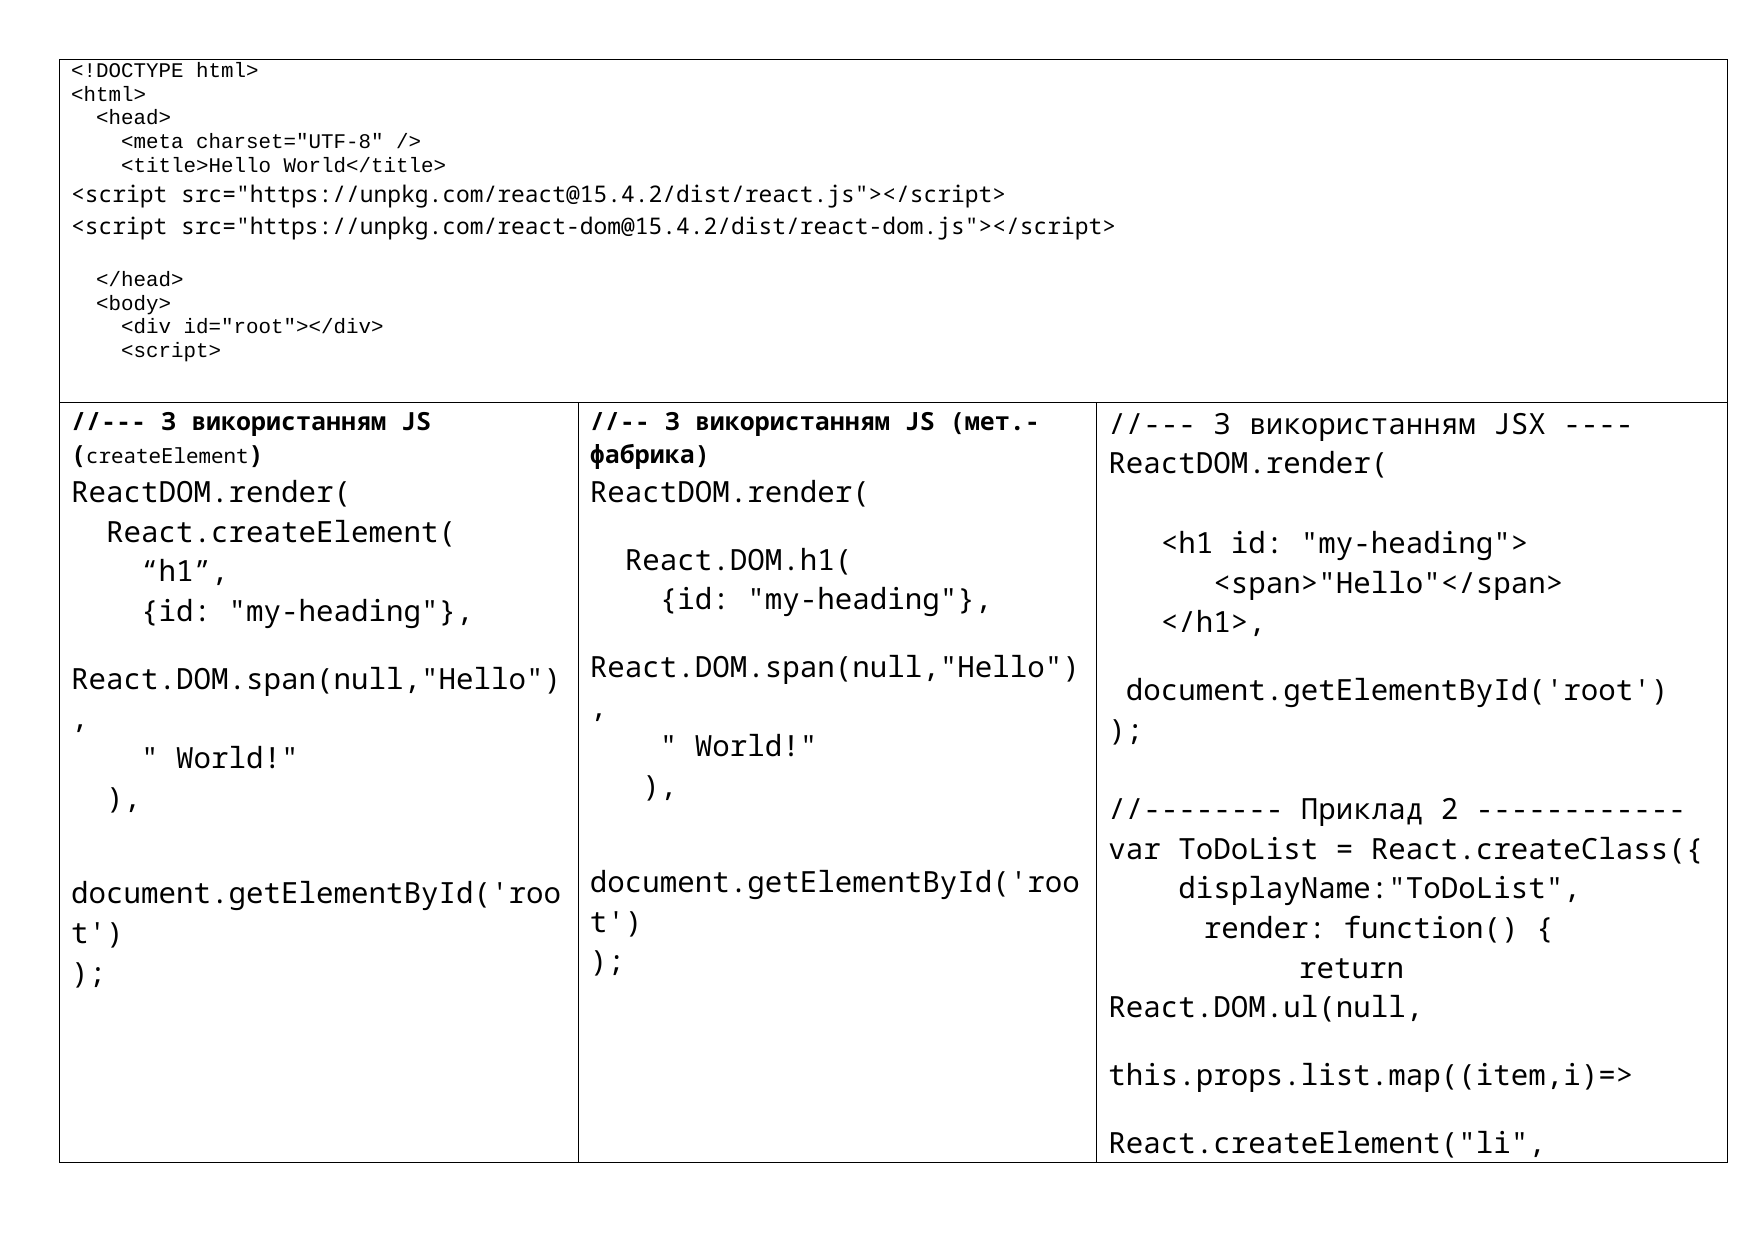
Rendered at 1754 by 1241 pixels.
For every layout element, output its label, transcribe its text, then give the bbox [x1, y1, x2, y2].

table_cell <!DOCTYPE html> <html> <head> <meta charset="UTF-8" /> <title>Hello World</title> <script src="https://unpkg.com/react@15.4.2/dist/react.js"></script> <script src="https://unpkg.com/react-dom@15.4.2/dist/react-dom.js"></script> </head> <body> <div id="root"></div> <script> [60, 60, 1727, 402]
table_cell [60, 403, 578, 1162]
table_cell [1097, 403, 1727, 1162]
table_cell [579, 403, 1096, 1162]
